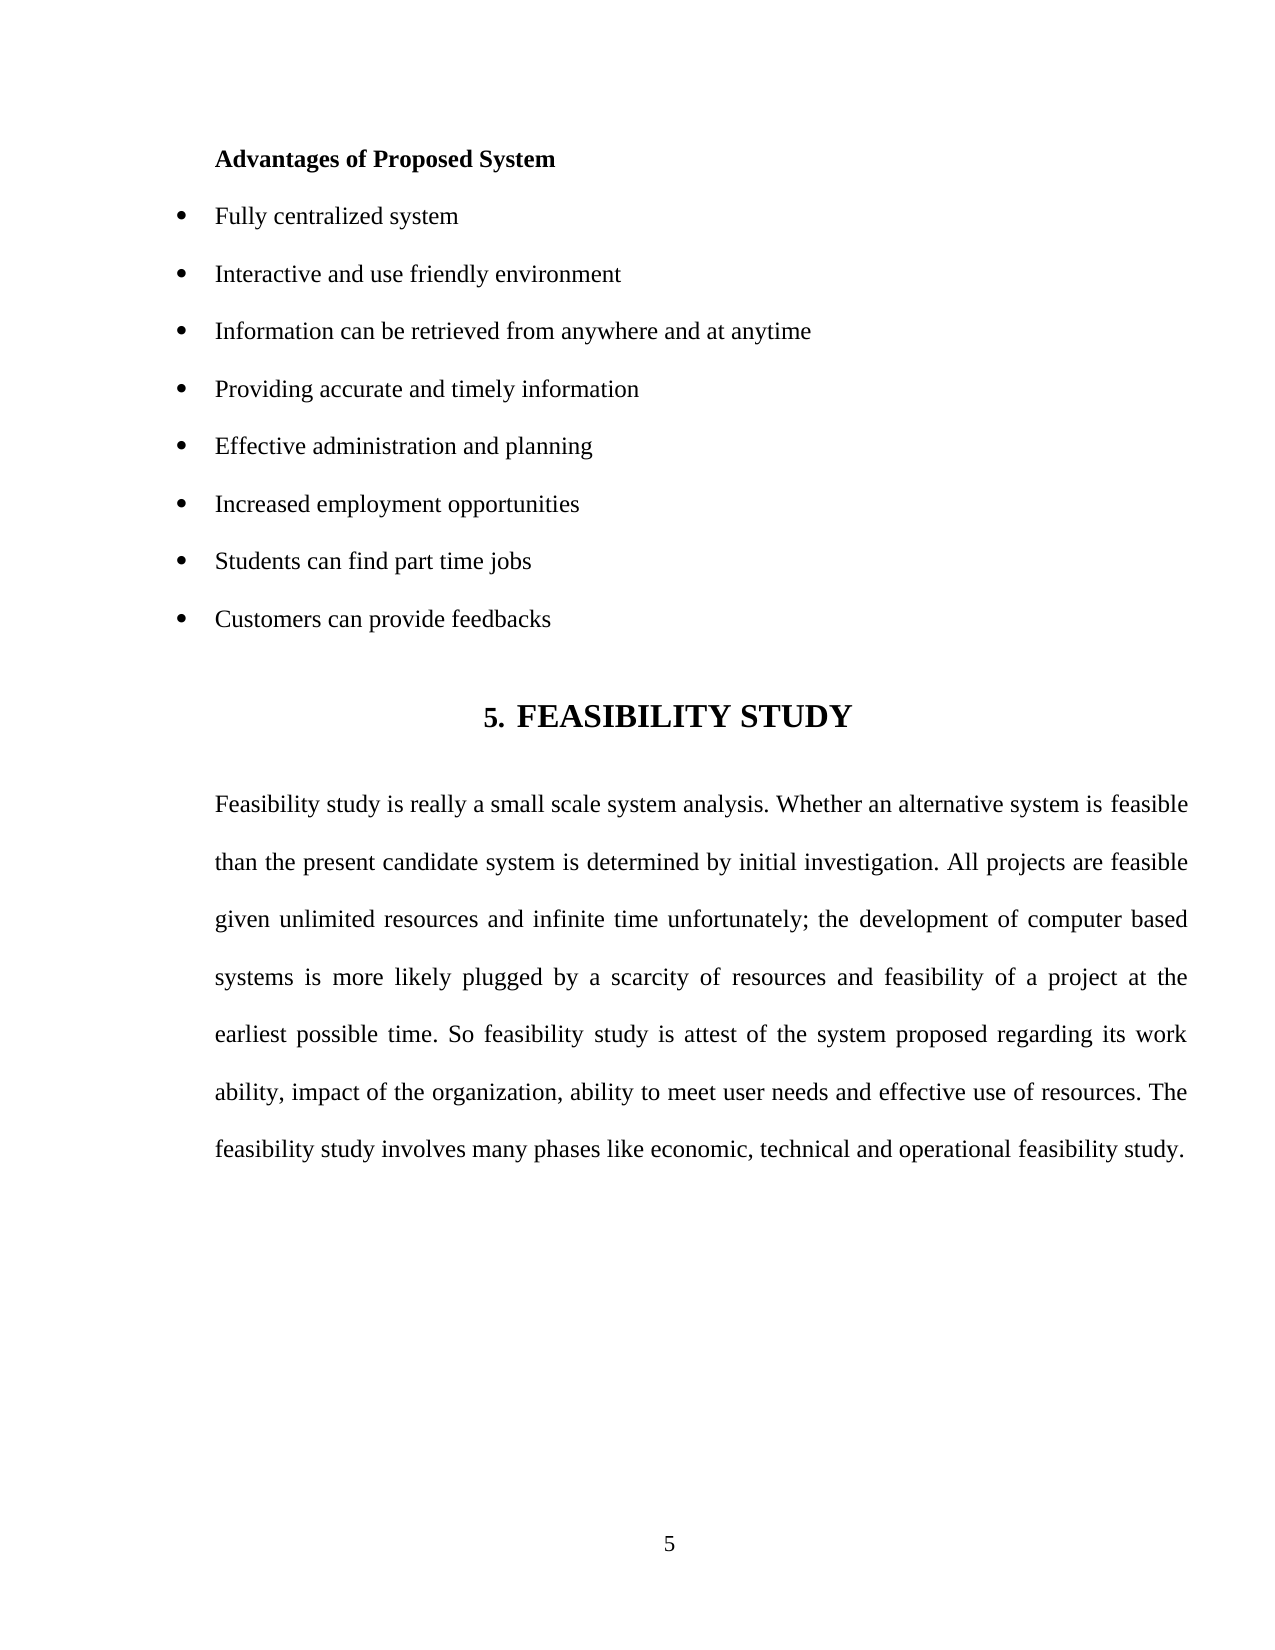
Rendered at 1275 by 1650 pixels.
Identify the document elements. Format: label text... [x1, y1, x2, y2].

list Increased employment opportunities [177, 489, 1188, 517]
list Customers can provide feedbacks [177, 604, 1188, 632]
list Effective administration and planning [177, 431, 1188, 460]
subtitle FEASIBILITY STUDY [483, 696, 1271, 734]
list Students can find part time jobs [177, 546, 1188, 575]
list Information can be retrieved from anywhere and at anytime [177, 316, 1188, 345]
list Interactive and use friendly environment [177, 259, 1188, 287]
text Feasibility study is really a small scale system analysis. Whether an alternative system is feasible than the present candidate system is determined by initial investigation. All projects are feasible given unlimited resources and infinite time unfortunately; the development of computer based systems is more likely plugged by a scarcity of resources and feasibility of a project at the earliest possible time. So feasibility study is attest of the system proposed regarding its work ability, impact of the organization, ability to meet user needs and effective use of resources. The feasibility study involves many phases like economic, technical and operational feasibility study. [214, 789, 1188, 1163]
list Providing accurate and timely information [177, 374, 1188, 402]
text Advantages of Proposed System [214, 144, 1188, 172]
list Fully centralized system [177, 201, 1188, 230]
